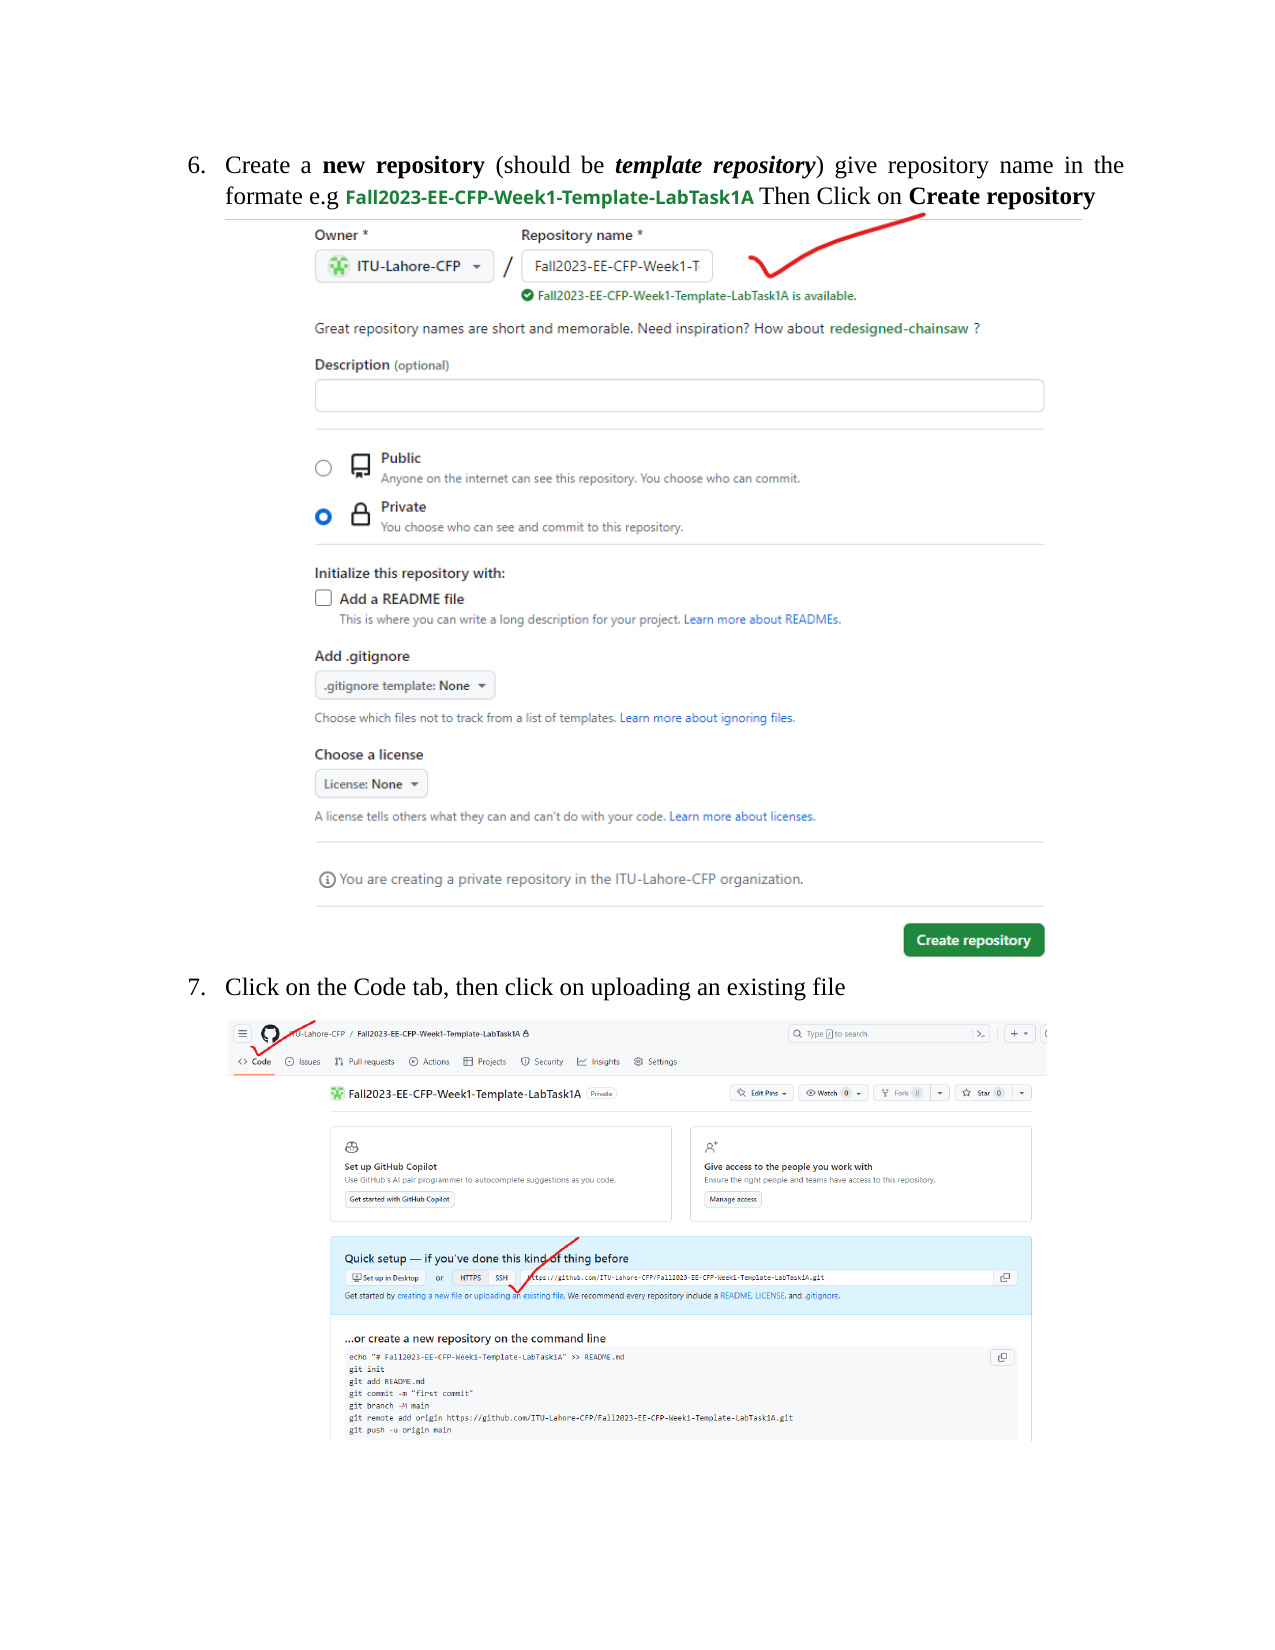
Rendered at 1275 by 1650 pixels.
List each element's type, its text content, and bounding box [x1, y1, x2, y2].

list Click on the Code tab, then click on uploading an existing file [187, 972, 1125, 1001]
picture [228, 1020, 1047, 1441]
list Create a new repository (should be template repository) give repository name in the formate e.g Fall2023-EE-CFP-Week1-Template-LabTask1A Then Click on Create repository [187, 150, 1125, 210]
picture [225, 212, 1083, 970]
